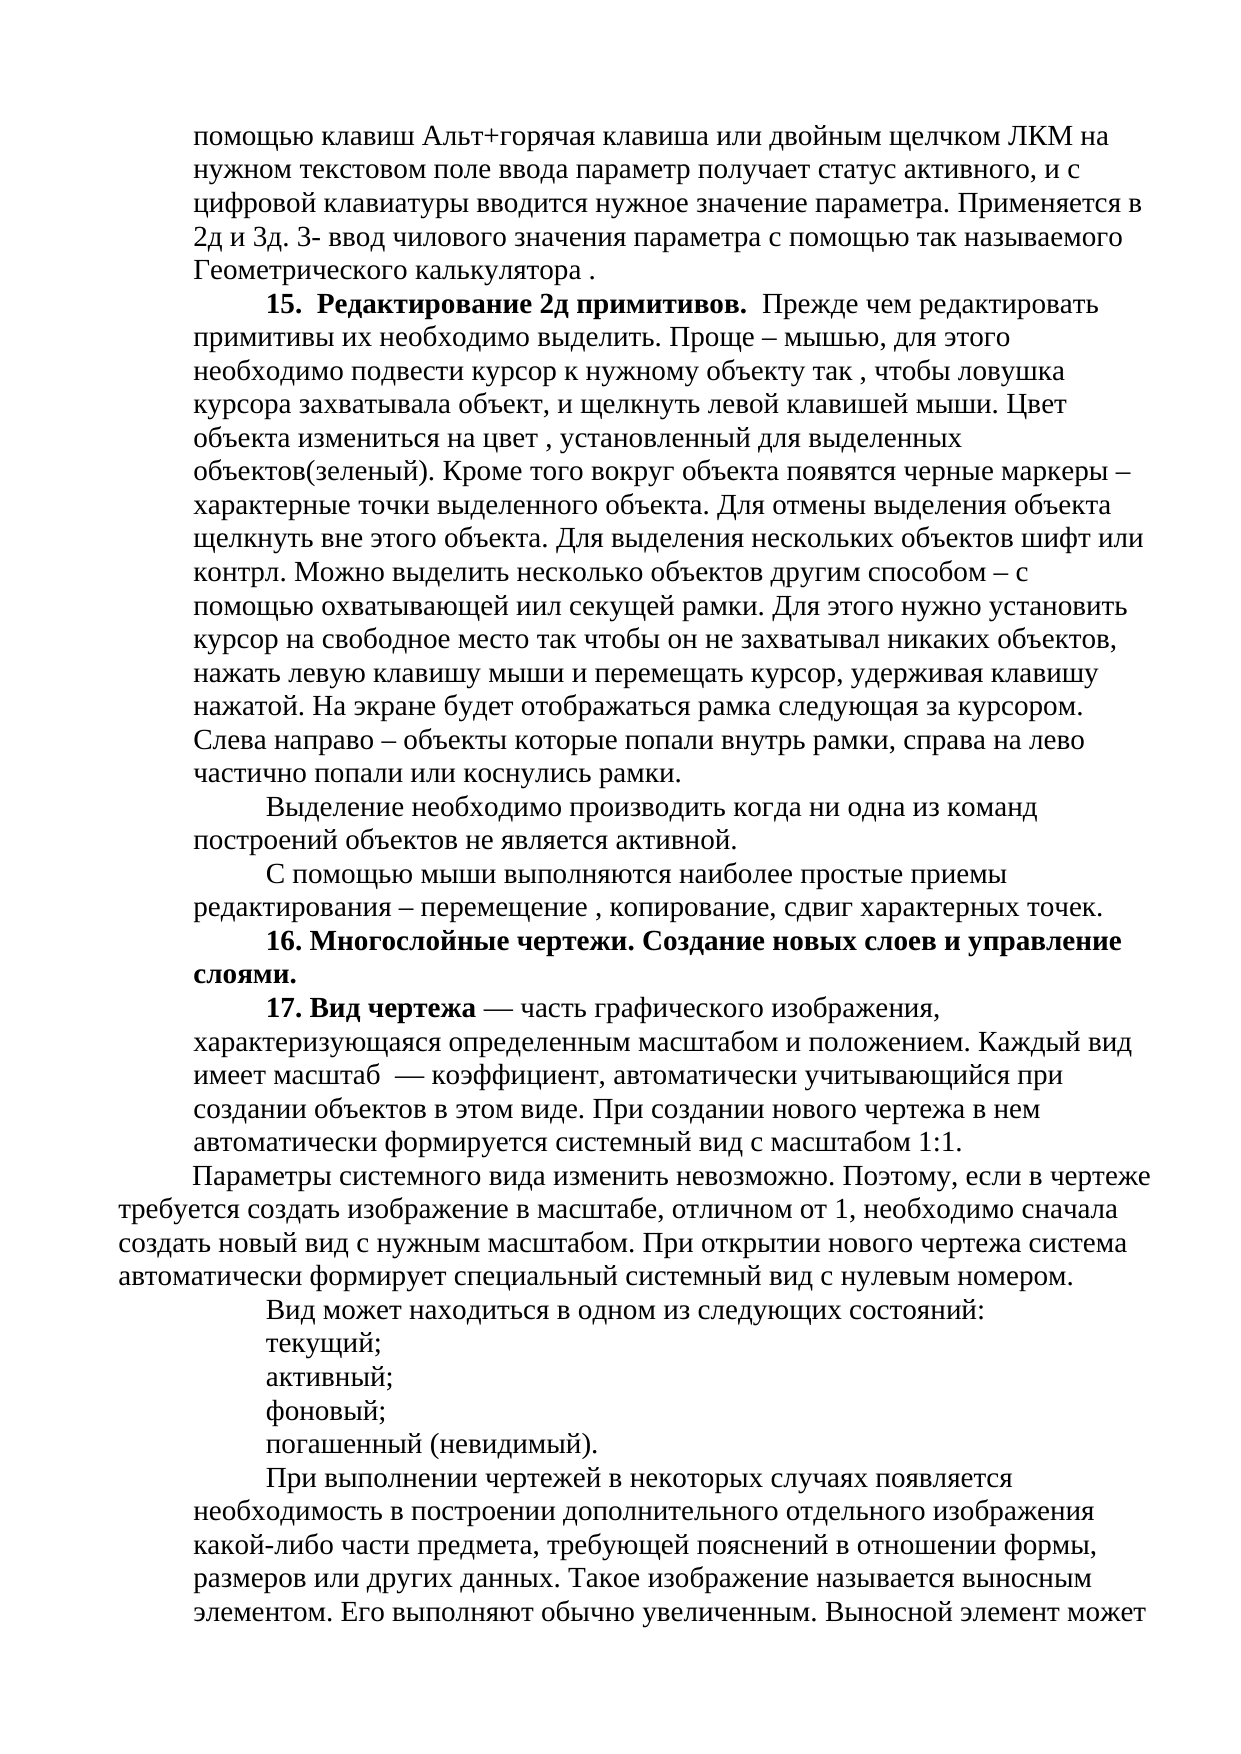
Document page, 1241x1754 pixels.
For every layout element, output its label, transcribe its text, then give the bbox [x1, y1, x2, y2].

text активный; [193, 1359, 1152, 1393]
text текущий; [193, 1326, 1152, 1359]
text фоновый; [193, 1393, 1152, 1426]
text Выделение необходимо производить когда ни одна из команд построений объектов не является активной. [193, 789, 1152, 856]
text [193, 1460, 1152, 1627]
text 15. Редактирование 2д примитивов. Прежде чем редактировать примитивы их необходимо выделить. Проще – мышью, для этого необходимо подвести курсор к нужному объекту так , чтобы ловушка курсора захватывала объект, и щелкнуть левой клавишей мыши. Цвет объекта измениться на цвет , установленный для выделенных объектов(зеленый). Кроме того вокруг объекта появятся черные маркеры – характерные точки выделенного объекта. Для отмены выделения объекта щелкнуть вне этого объекта. Для выделения нескольких объектов шифт или контрл. Можно выделить несколько объектов другим способом – с помощью охватывающей иил секущей рамки. Для этого нужно установить курсор на свободное место так чтобы он не захватывал никаких объектов, нажать левую клавишу мыши и перемещать курсор, удерживая клавишу нажатой. На экране будет отображаться рамка следующая за курсором. Слева направо – объекты которые попали внутрь рамки, справа на лево частично попали или коснулись рамки. [193, 286, 1152, 789]
text Вид может находиться в одном из следующих состояний: [193, 1292, 1152, 1326]
text С помощью мыши выполняются наиболее простые приемы редактирования – перемещение , копирование, сдвиг характерных точек. [193, 856, 1152, 923]
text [193, 118, 1152, 286]
text 16. Многослойные чертежи. Создание новых слоев и управление слоями. [193, 923, 1152, 990]
text погашенный (невидимый). [193, 1426, 1152, 1460]
text Параметры системного вида изменить невозможно. Поэтому, если в чертеже требуется создать изображение в масштабе, отличном от 1, необходимо сначала создать новый вид с нужным масштабом. При открытии нового чертежа система автоматически формирует специальный системный вид с нулевым номером. [118, 1158, 1152, 1292]
text 17. Вид чертежа — часть графического изображения, характеризующаяся определенным масштабом и положением. Каждый вид имеет масштаб — коэффициент, автоматически учитывающийся при создании объектов в этом виде. При создании нового чертежа в нем автоматически формируется системный вид с масштабом 1:1. [193, 990, 1152, 1158]
